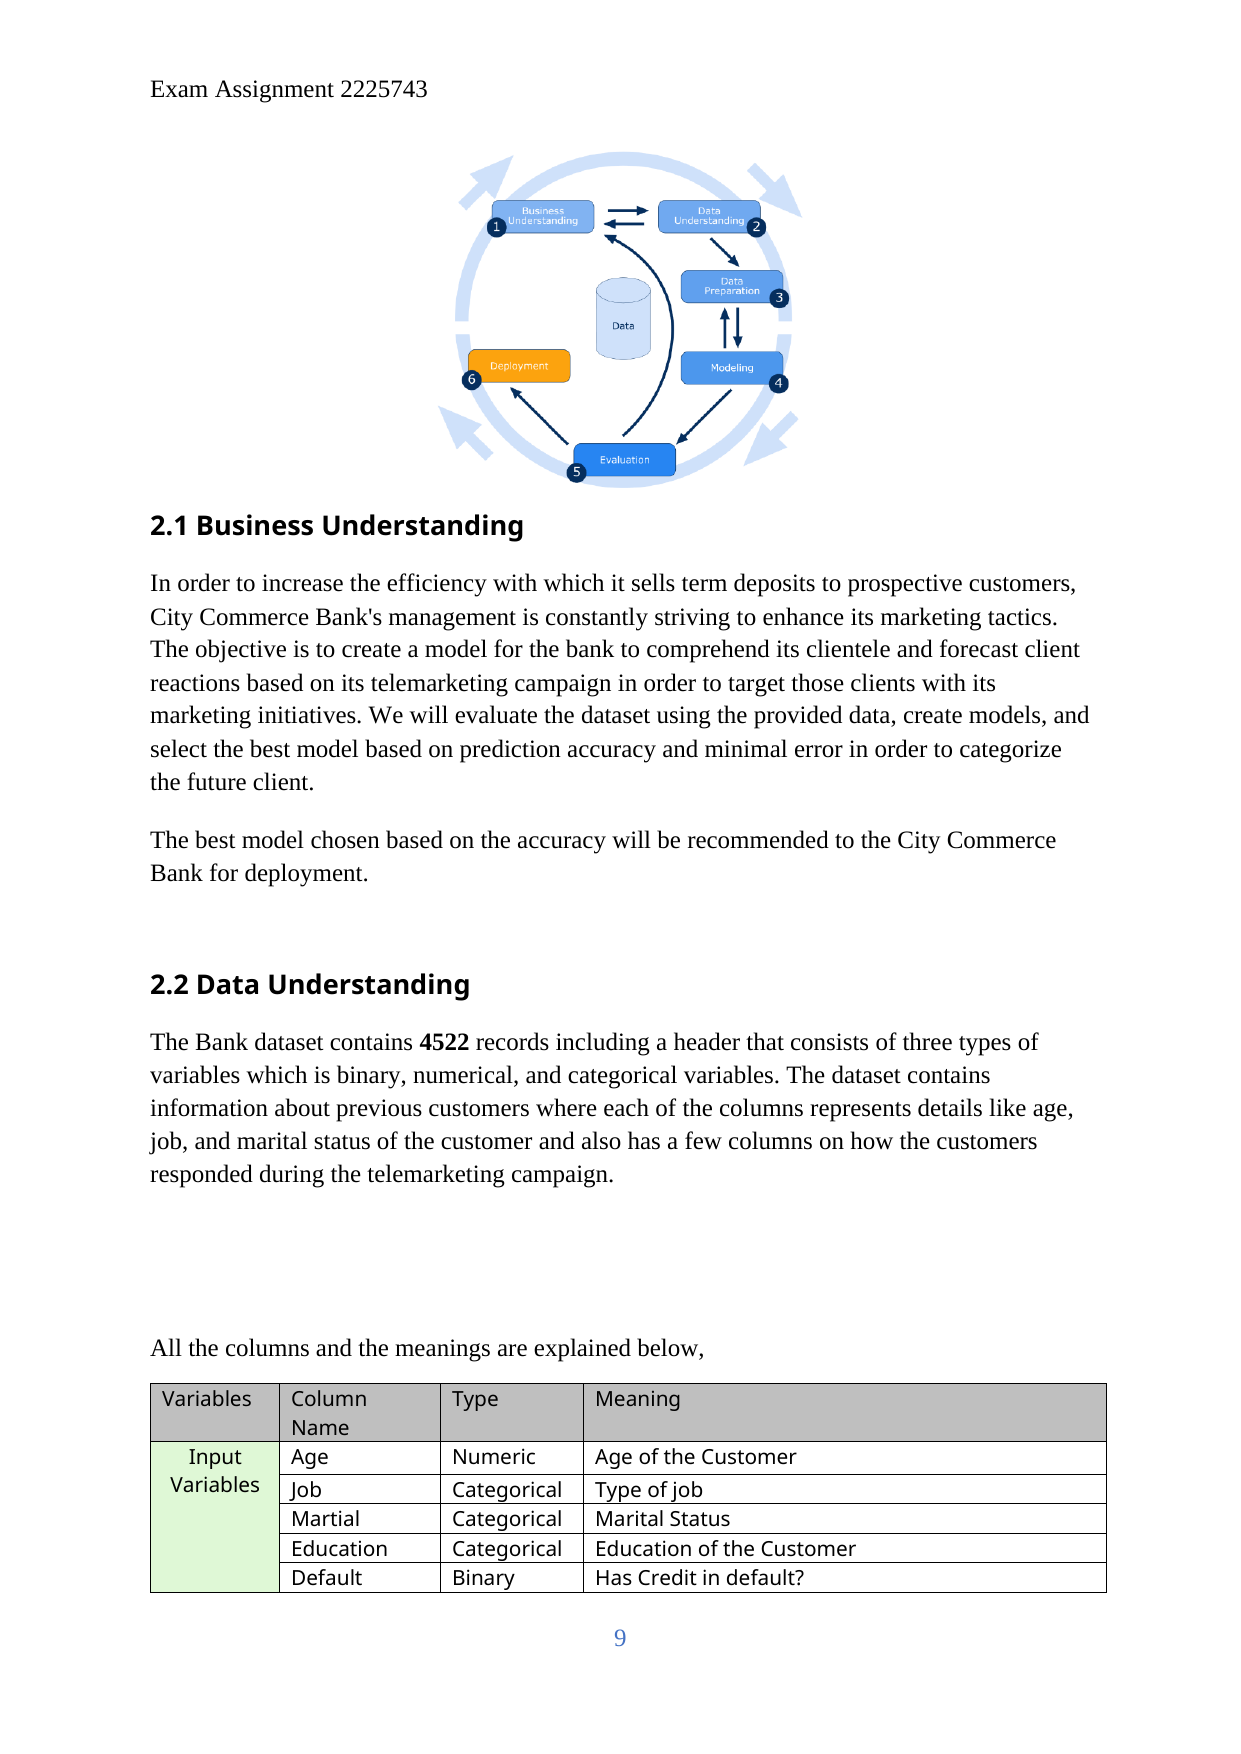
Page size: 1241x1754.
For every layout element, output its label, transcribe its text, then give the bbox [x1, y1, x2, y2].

table_cell Has Credit in default? [584, 1563, 1106, 1592]
table_cell Age of the Customer [584, 1442, 1106, 1474]
table_cell Default [280, 1563, 440, 1592]
table_header Column Name [280, 1384, 440, 1441]
table_cell Age [280, 1442, 440, 1474]
text All the columns and the meanings are explained below, [150, 1333, 1090, 1362]
table_cell Categorical [441, 1534, 583, 1562]
table_cell Numeric [441, 1442, 583, 1474]
table_cell Input Variables [151, 1442, 279, 1592]
table_cell Categorical [441, 1475, 583, 1503]
table_cell Type of job [584, 1475, 1106, 1503]
table_cell Categorical [441, 1504, 583, 1533]
table_header Meaning [584, 1384, 1106, 1441]
table_cell Education [280, 1534, 440, 1562]
table_header Variables [151, 1384, 279, 1441]
table_header Type [441, 1384, 583, 1441]
table_cell Education of the Customer [584, 1534, 1106, 1562]
text In order to increase the efficiency with which it sells term deposits to prospective customers, City Commerce Bank's management is constantly striving to enhance its marketing tactics. The objective is to create a model for the bank to comprehend its clientele and forecast client reactions based on its telemarketing campaign in order to target those clients with its marketing initiatives. We will evaluate the dataset using the provided data, create models, and select the best model based on prediction accuracy and minimal error in order to categorize the future client. [150, 568, 1090, 795]
picture [435, 150, 805, 490]
subtitle 2.1 Business Understanding [150, 507, 1090, 543]
text The Bank dataset contains 4522 records including a header that consists of three types of variables which is binary, numerical, and categorical variables. The dataset contains information about previous customers where each of the columns represents details like age, job, and marital status of the customer and also has a few columns on how the customers responded during the telemarketing campaign. [150, 1027, 1090, 1188]
subtitle 2.2 Data Understanding [150, 965, 1090, 1002]
table_cell Binary [441, 1563, 583, 1592]
table_cell Martial [280, 1504, 440, 1533]
table_cell Marital Status [584, 1504, 1106, 1533]
text The best model chosen based on the accuracy will be recommended to the City Commerce Bank for deployment. [150, 825, 1090, 886]
table_cell Job [280, 1475, 440, 1503]
